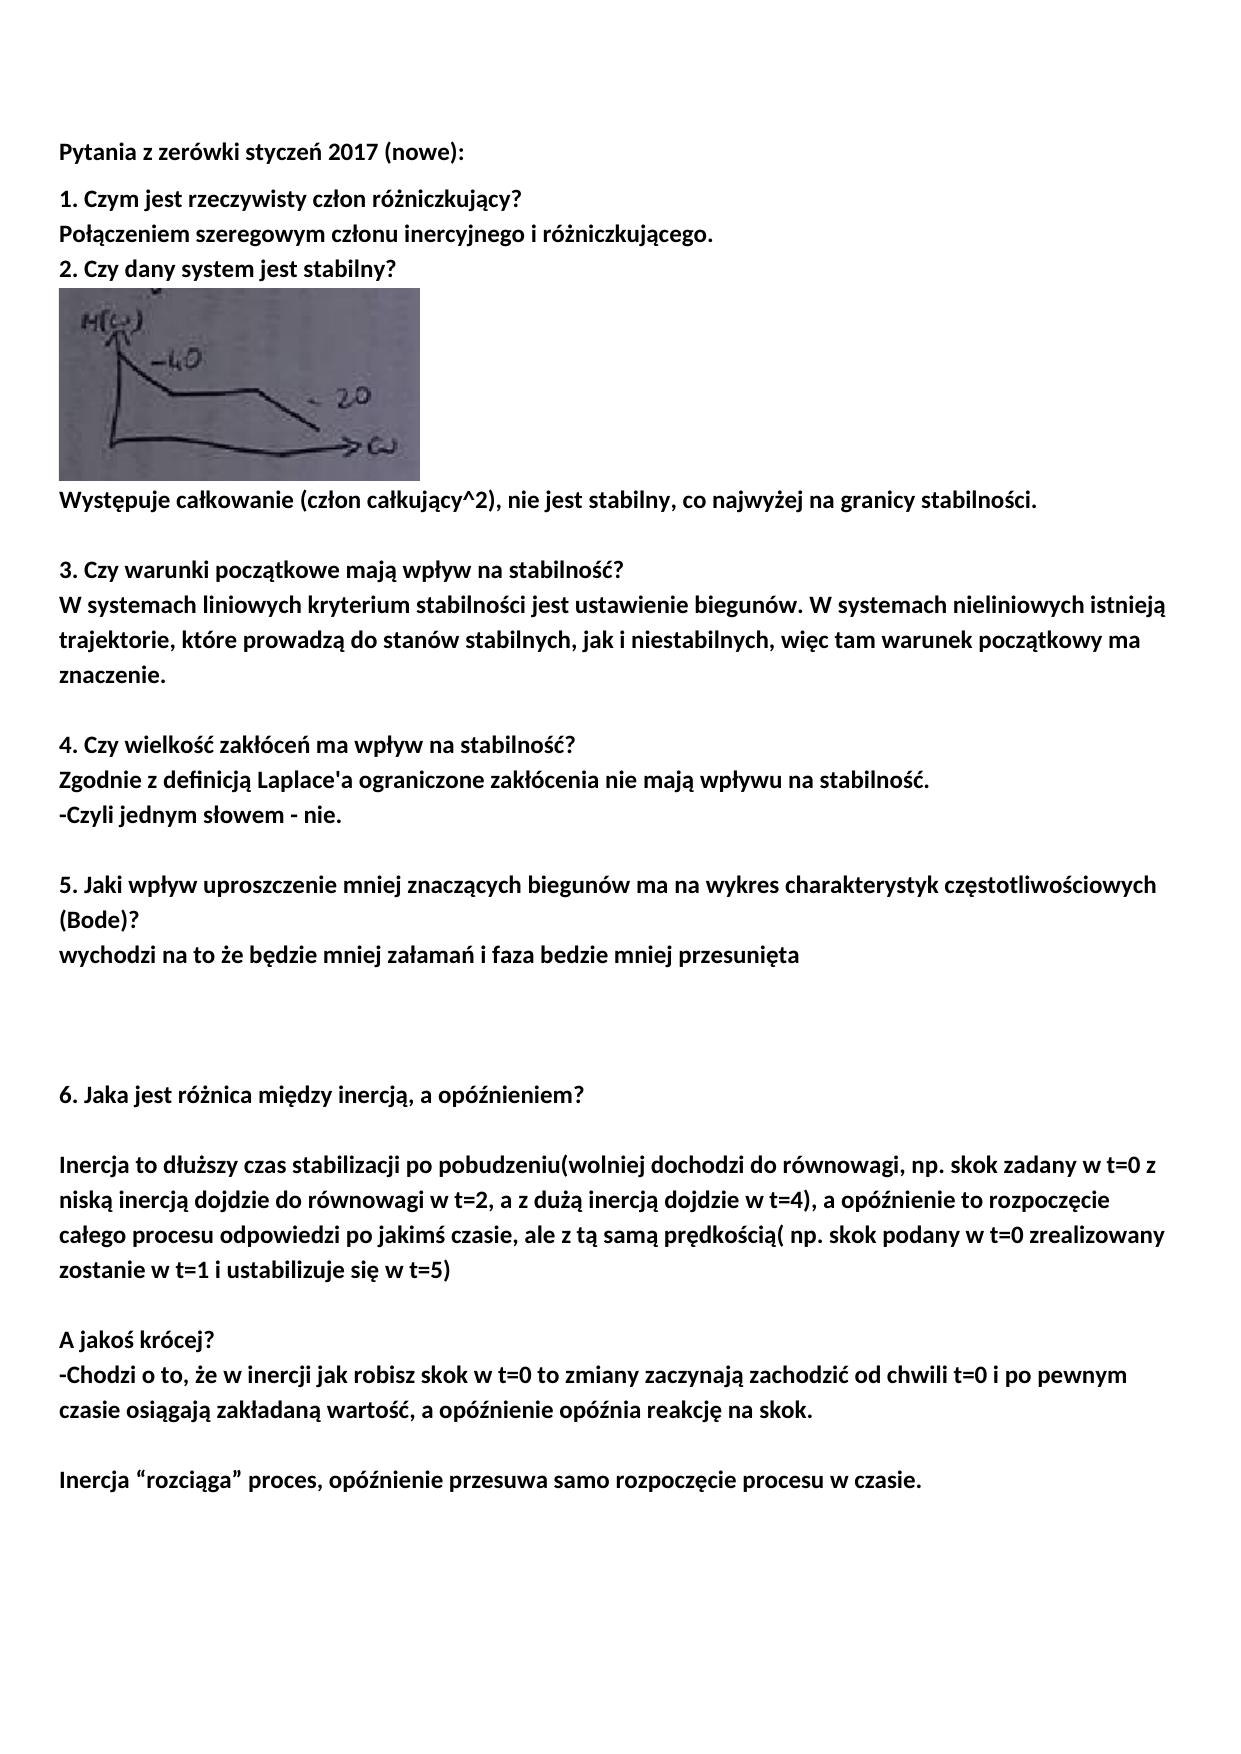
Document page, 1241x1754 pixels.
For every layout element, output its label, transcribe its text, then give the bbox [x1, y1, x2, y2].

text Występuje całkowanie (człon całkujący^2), nie jest stabilny, co najwyżej na granicy stabilności. [59, 484, 1181, 515]
text 4. Czy wielkość zakłóceń ma wpływ na stabilność? [59, 729, 1181, 760]
text 6. Jaka jest różnica między inercją, a opóźnieniem? [59, 1079, 1181, 1110]
text Zgodnie z definicją Laplace'a ograniczone zakłócenia nie mają wpływu na stabilność. [59, 764, 1181, 795]
text -Chodzi o to, że w inercji jak robisz skok w t=0 to zmiany zaczynają zachodzić od chwili t=0 i po pewnym czasie osiągają zakładaną wartość, a opóźnienie opóźnia reakcję na skok. [59, 1359, 1181, 1425]
text 5. Jaki wpływ uproszczenie mniej znaczących biegunów ma na wykres charakterystyk częstotliwościowych (Bode)? [59, 869, 1181, 935]
text Połączeniem szeregowym członu inercyjnego i różniczkującego. [59, 218, 1181, 249]
text wychodzi na to że będzie mniej załamań i faza bedzie mniej przesunięta [59, 939, 1181, 970]
text 3. Czy warunki początkowe mają wpływ na stabilność? [59, 554, 1181, 585]
text 1. Czym jest rzeczywisty człon różniczkujący? [59, 183, 1181, 214]
subtitle Pytania z zerówki styczeń 2017 (nowe): [59, 136, 1181, 166]
text Inercja to dłuższy czas stabilizacji po pobudzeniu(wolniej dochodzi do równowagi, np. skok zadany w t=0 z niską inercją dojdzie do równowagi w t=2, a z dużą inercją dojdzie w t=4), a opóźnienie to rozpoczęcie całego procesu odpowiedzi po jakimś czasie, ale z tą samą prędkością( np. skok podany w t=0 zrealizowany zostanie w t=1 i ustabilizuje się w t=5) [59, 1149, 1181, 1285]
picture [58, 288, 420, 481]
text Inercja “rozciąga” proces, opóźnienie przesuwa samo rozpoczęcie procesu w czasie. [59, 1464, 1181, 1495]
text -Czyli jednym słowem - nie. [59, 799, 1181, 830]
text 2. Czy dany system jest stabilny? [59, 253, 1181, 284]
text W systemach liniowych kryterium stabilności jest ustawienie biegunów. W systemach nieliniowych istnieją trajektorie, które prowadzą do stanów stabilnych, jak i niestabilnych, więc tam warunek początkowy ma znaczenie. [59, 589, 1181, 690]
text A jakoś krócej? [59, 1324, 1181, 1355]
